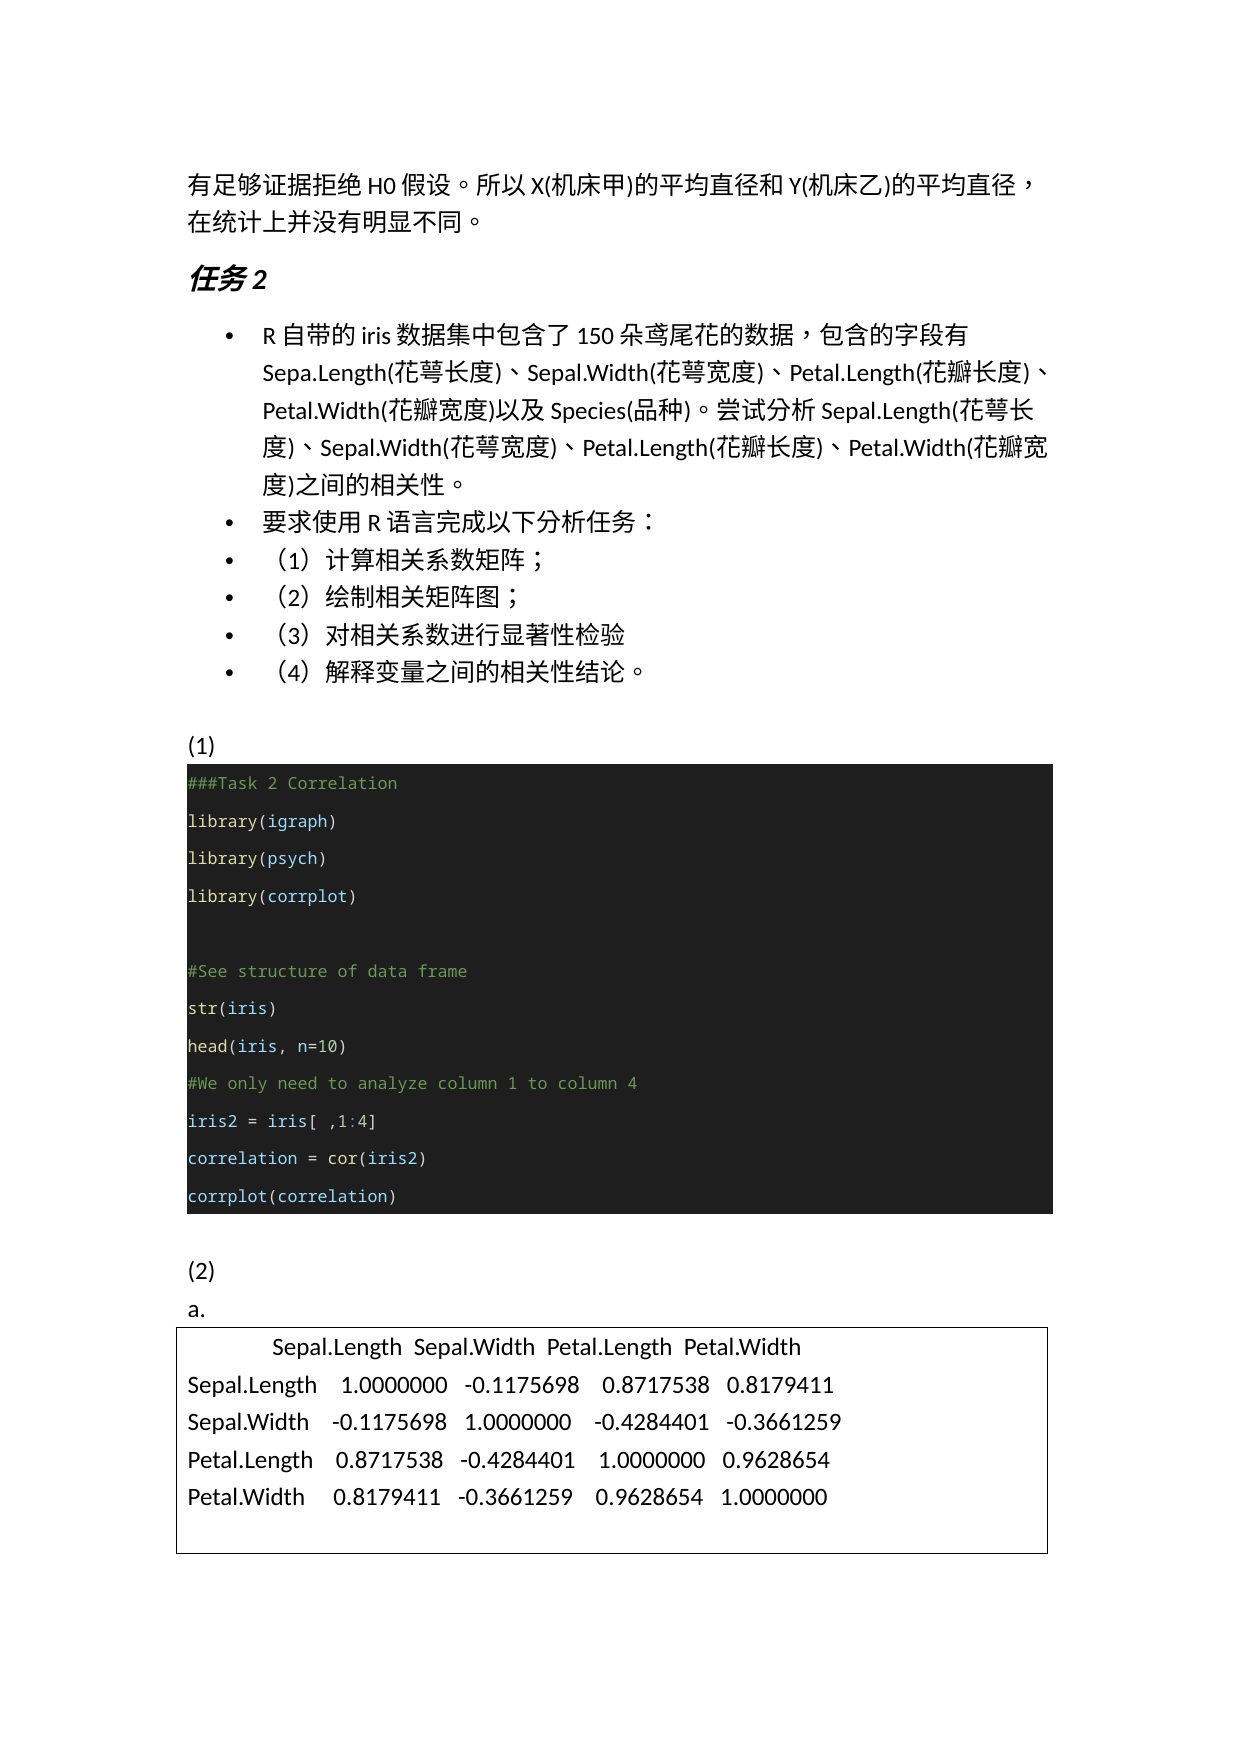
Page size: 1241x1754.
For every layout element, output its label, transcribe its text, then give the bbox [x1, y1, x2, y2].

table_header Sepal.Length Sepal.Width Petal.Length Petal.Width Sepal.Length 1.0000000 -0.1175698 0.8717538 0.8179411 Sepal.Width -0.1175698 1.0000000 -0.4284401 -0.3661259 Petal.Length 0.8717538 -0.4284401 1.0000000 0.9628654 Petal.Width 0.8179411 -0.3661259 0.9628654 1.0000000 [177, 1328, 1047, 1553]
text #We only need to analyze column 1 to column 4 [187, 1064, 1053, 1102]
list （3）对相关系数进行显著性检验 [225, 614, 1053, 652]
list （2）绘制相关矩阵图； [225, 577, 1053, 614]
text 任务2 [187, 239, 1053, 314]
text corrplot(correlation) [187, 1177, 1053, 1214]
text a. [187, 1289, 1053, 1327]
text correlation = cor(iris2) [187, 1139, 1053, 1177]
list （1）计算相关系数矩阵； [225, 539, 1053, 577]
list 要求使用R语言完成以下分析任务： [225, 502, 1053, 539]
text library(corrplot) [187, 877, 1053, 914]
text iris2 = iris[ ,1:4] [187, 1102, 1053, 1139]
text ###Task 2 Correlation [187, 764, 1053, 802]
text head(iris, n=10) [187, 1027, 1053, 1064]
list （4）解释变量之间的相关性结论。 [225, 652, 1053, 689]
text #See structure of data frame [187, 952, 1053, 989]
text library(psych) [187, 839, 1053, 877]
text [187, 164, 1053, 239]
text library(igraph) [187, 802, 1053, 839]
text str(iris) [187, 989, 1053, 1027]
text (2) [187, 1252, 1053, 1289]
list R自带的iris数据集中包含了150朵鸢尾花的数据，包含的字段有Sepa.Length(花萼长度)、Sepal.Width(花萼宽度)、Petal.Length(花瓣长度)、Petal.Width(花瓣宽度)以及Species(品种)。尝试分析Sepal.Length(花萼长度)、Sepal.Width(花萼宽度)、Petal.Length(花瓣长度)、Petal.Width(花瓣宽度)之间的相关性。 [225, 314, 1053, 502]
text (1) [187, 727, 1053, 764]
